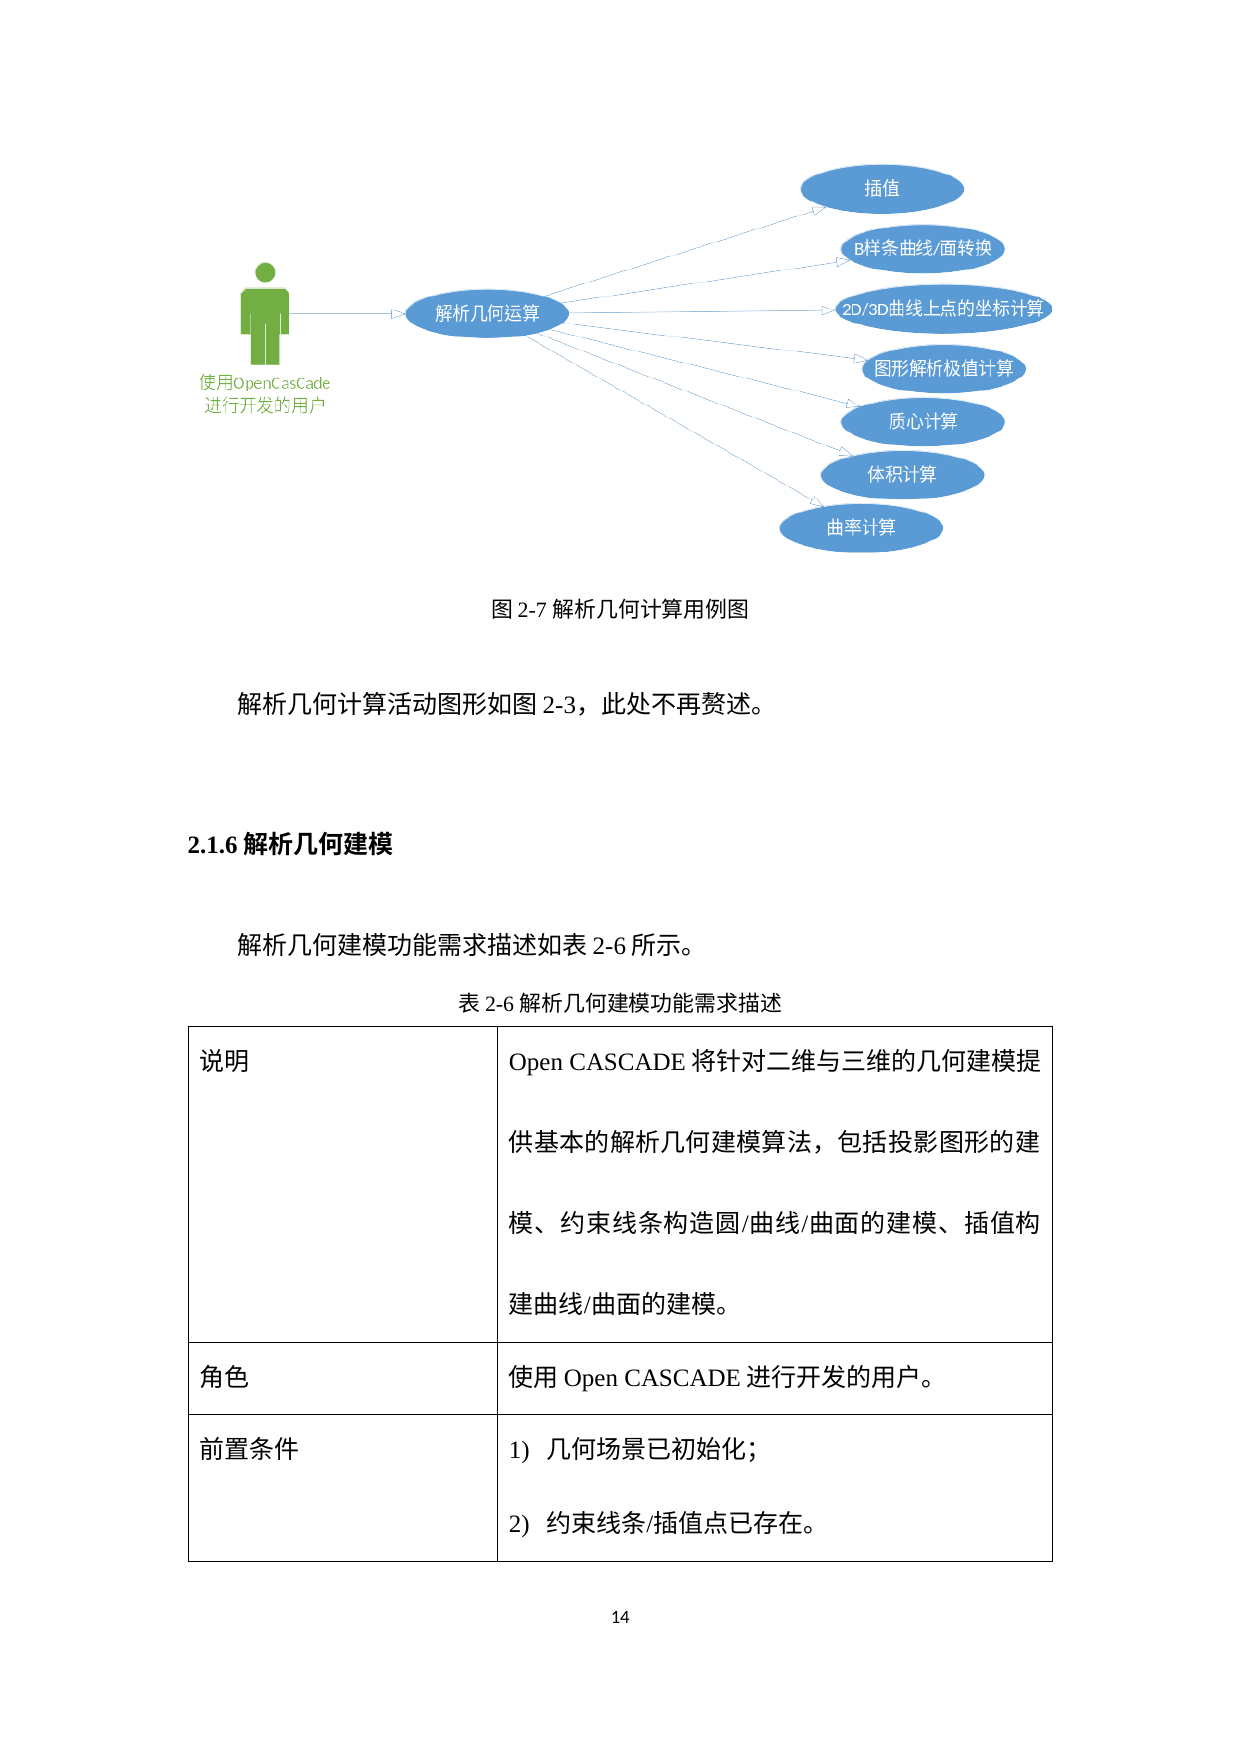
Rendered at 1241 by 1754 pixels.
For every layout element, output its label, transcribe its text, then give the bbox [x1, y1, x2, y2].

text 解析几何建模功能需求描述如表2-6所示。 [187, 911, 1053, 976]
subtitle 2.1.6 解析几何建模 [187, 810, 1053, 875]
text 图2-7 解析几何计算用例图 [187, 591, 1053, 624]
table_cell 使用Open CASCADE进行开发的用户。 [498, 1343, 1052, 1414]
text 解析几何计算活动图形如图2-3，此处不再赘述。 [187, 670, 1053, 735]
table_header 说明 [189, 1027, 497, 1342]
table_header Open CASCADE将针对二维与三维的几何建模提供基本的解析几何建模算法，包括投影图形的建模、约束线条构造圆/曲线/曲面的建模、插值构建曲线/曲面的建模。 [498, 1027, 1052, 1342]
text 表2-6 解析几何建模功能需求描述 [187, 985, 1053, 1018]
table_cell 角色 [189, 1343, 497, 1414]
table_cell 几何场景已初始化； 约束线条/插值点已存在。 [498, 1415, 1052, 1561]
table_cell 前置条件 [189, 1415, 497, 1561]
